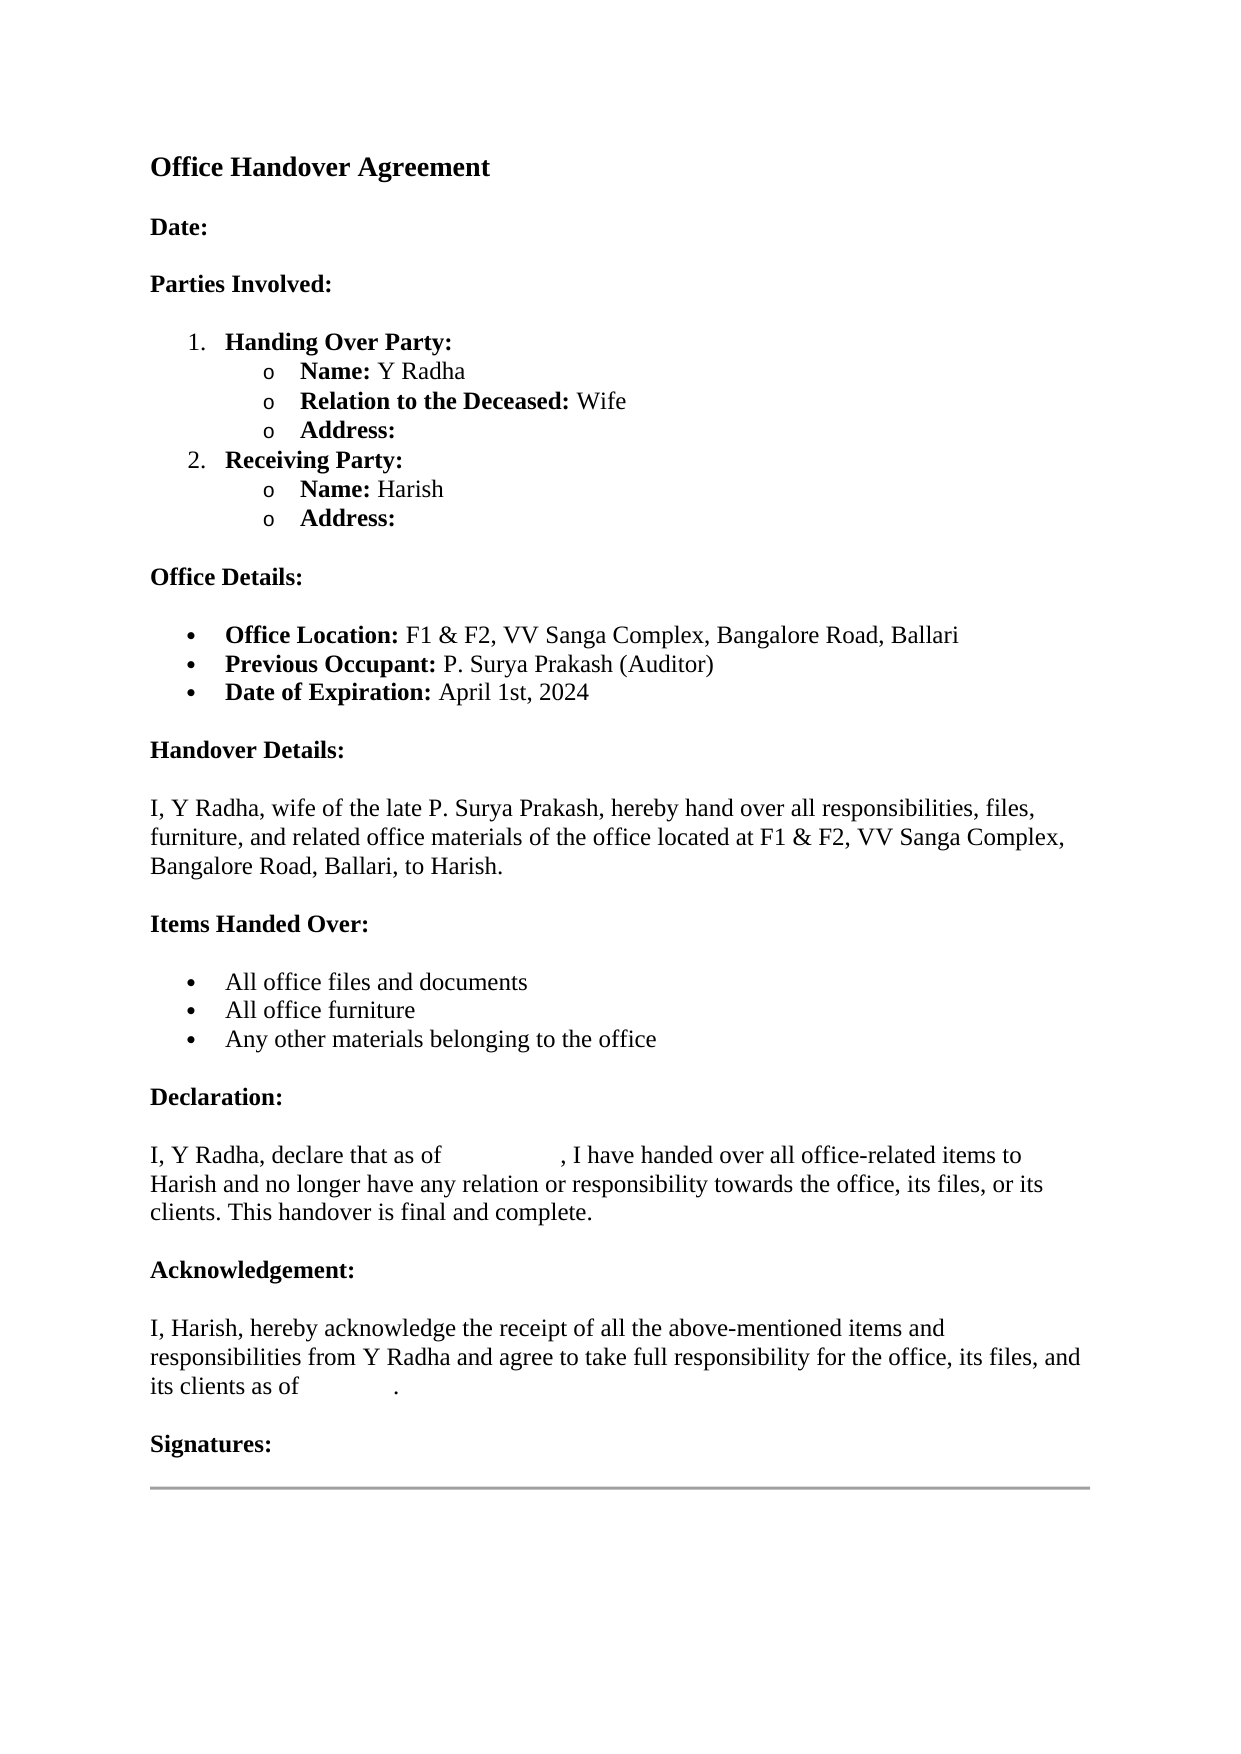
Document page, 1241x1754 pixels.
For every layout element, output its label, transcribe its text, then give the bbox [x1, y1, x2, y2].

text Handover Details: [150, 735, 1090, 764]
list All office furniture [187, 995, 1090, 1024]
list Address: [262, 503, 1090, 533]
text Office Details: [150, 562, 1090, 591]
list Name: Y Radha [262, 356, 1090, 386]
list Receiving Party: [187, 445, 1090, 474]
text Items Handed Over: [150, 909, 1090, 937]
list Handing Over Party: [187, 327, 1090, 356]
list Address: [262, 415, 1090, 445]
text I, Harish, hereby acknowledge the receipt of all the above-mentioned items and responsibilities from Y Radha and agree to take full responsibility for the office, its files, and its clients as of . [150, 1313, 1090, 1399]
list Relation to the Deceased: Wife [262, 386, 1090, 415]
list All office files and documents [187, 967, 1090, 995]
list Date of Expiration: April 1st, 2024 [187, 677, 1090, 706]
text Date: [150, 212, 1090, 240]
text Declaration: [150, 1082, 1090, 1111]
list Name: Harish [262, 474, 1090, 503]
text Parties Involved: [150, 269, 1090, 298]
list Previous Occupant: P. Surya Prakash (Auditor) [187, 649, 1090, 677]
list Office Location: F1 & F2, VV Sanga Complex, Bangalore Road, Ballari [187, 620, 1090, 649]
text Signatures: [150, 1429, 1090, 1457]
text Acknowledgement: [150, 1255, 1090, 1284]
text I, Y Radha, wife of the late P. Surya Prakash, hereby hand over all responsibilities, files, furniture, and related office materials of the office located at F1 & F2, VV Sanga Complex, Bangalore Road, Ballari, to Harish. [150, 793, 1090, 879]
text Office Handover Agreement [150, 150, 1090, 182]
text I, Y Radha, declare that as of , I have handed over all office-related items to Harish and no longer have any relation or responsibility towards the office, its files, or its clients. This handover is final and complete. [150, 1140, 1090, 1226]
list Any other materials belonging to the office [187, 1024, 1090, 1053]
